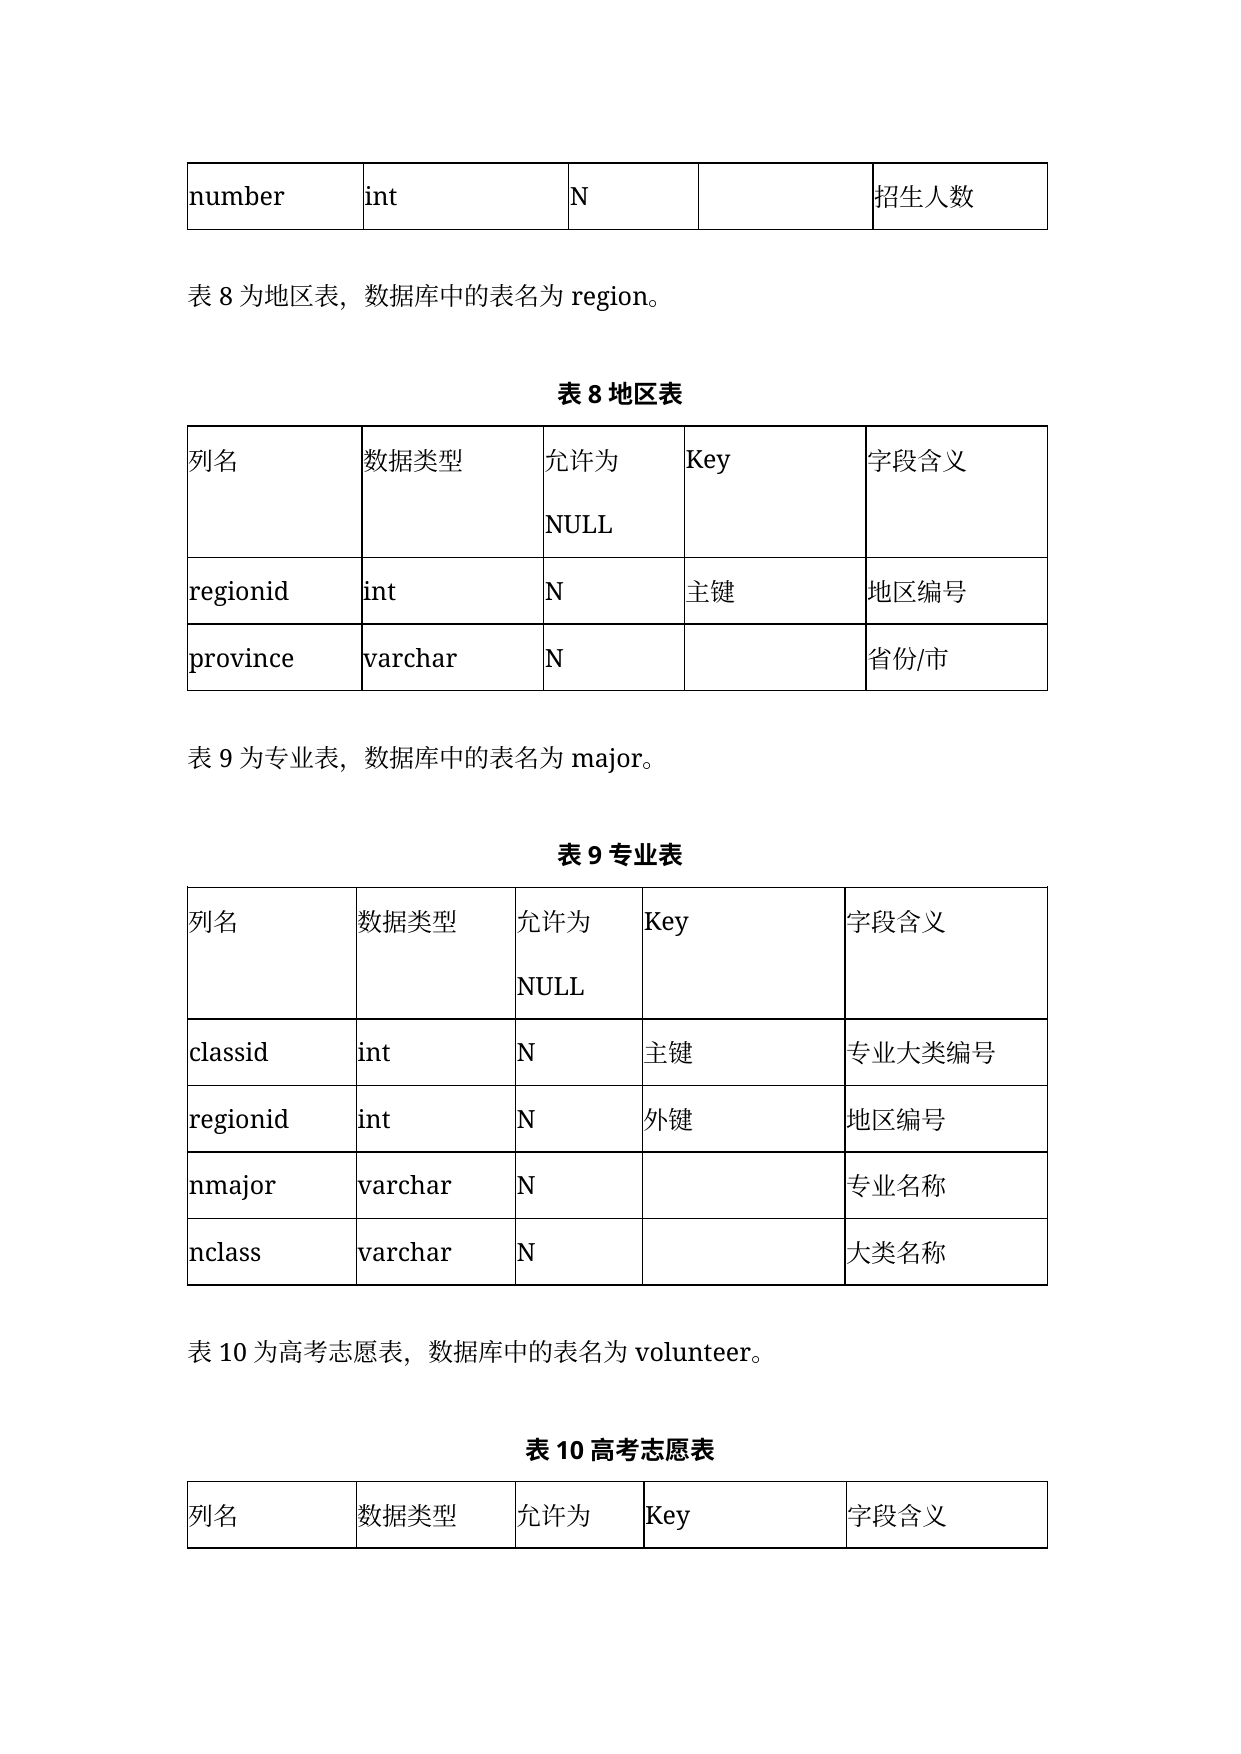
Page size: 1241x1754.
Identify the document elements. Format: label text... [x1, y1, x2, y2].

table_cell varchar [357, 1153, 515, 1218]
table_cell nclass [188, 1219, 356, 1284]
table_header 字段含义 [847, 1482, 1047, 1547]
table_header 数据类型 [363, 427, 543, 557]
table_cell N [516, 1086, 642, 1151]
table_cell [643, 1153, 844, 1218]
table_header 列名 [188, 1482, 356, 1547]
table_cell N [516, 1153, 642, 1218]
table_cell 大类名称 [846, 1219, 1047, 1284]
table_cell province [188, 625, 361, 690]
table_header 允许为 NULL [516, 888, 642, 1018]
table_cell 专业大类编号 [846, 1020, 1047, 1084]
table_cell int [357, 1020, 515, 1084]
table_cell N [544, 625, 684, 690]
text 表 10 高考志愿表 [187, 1416, 1053, 1481]
text 表 9 为专业表，数据库中的表名为 major。 [187, 724, 1053, 789]
table_cell N [544, 558, 684, 623]
table_cell 专业名称 [846, 1153, 1047, 1218]
table_cell regionid [188, 558, 361, 623]
text 表 10 为高考志愿表，数据库中的表名为 volunteer。 [187, 1318, 1053, 1383]
table_header 数据类型 [357, 1482, 515, 1547]
table_cell int [364, 164, 568, 228]
text 表 8 为地区表，数据库中的表名为 region。 [187, 263, 1053, 328]
table_header Key [643, 888, 844, 1018]
table_cell int [363, 558, 543, 623]
table_header 字段含义 [867, 427, 1047, 557]
table_cell int [357, 1086, 515, 1151]
table_header 数据类型 [357, 888, 515, 1018]
table_header 允许为 NULL [516, 1482, 643, 1547]
table_cell 招生人数 [874, 164, 1047, 228]
table_cell nmajor [188, 1153, 356, 1218]
table_cell varchar [357, 1219, 515, 1284]
table_header Key [685, 427, 865, 557]
table_header 字段含义 [846, 888, 1047, 1018]
table_cell 省份/市 [867, 625, 1047, 690]
table_cell 主键 [643, 1020, 844, 1084]
table_cell 地区编号 [867, 558, 1047, 623]
table_cell number [188, 164, 363, 228]
table_cell [699, 164, 872, 228]
table_cell classid [188, 1020, 356, 1084]
table_header 列名 [188, 427, 361, 557]
table_header 列名 [188, 888, 356, 1018]
table_cell N [516, 1219, 642, 1284]
table_cell regionid [188, 1086, 356, 1151]
table_header Key [645, 1482, 846, 1547]
table_cell [685, 625, 865, 690]
table_cell 地区编号 [846, 1086, 1047, 1151]
table_cell 主键 [685, 558, 865, 623]
text 表 9 专业表 [187, 821, 1053, 886]
text 表 8 地区表 [187, 360, 1053, 425]
table_cell varchar [363, 625, 543, 690]
table_cell 外键 [643, 1086, 844, 1151]
table_cell N [516, 1020, 642, 1084]
table_cell [643, 1219, 844, 1284]
table_header 允许为 NULL [544, 427, 684, 557]
table_cell N [569, 164, 698, 228]
